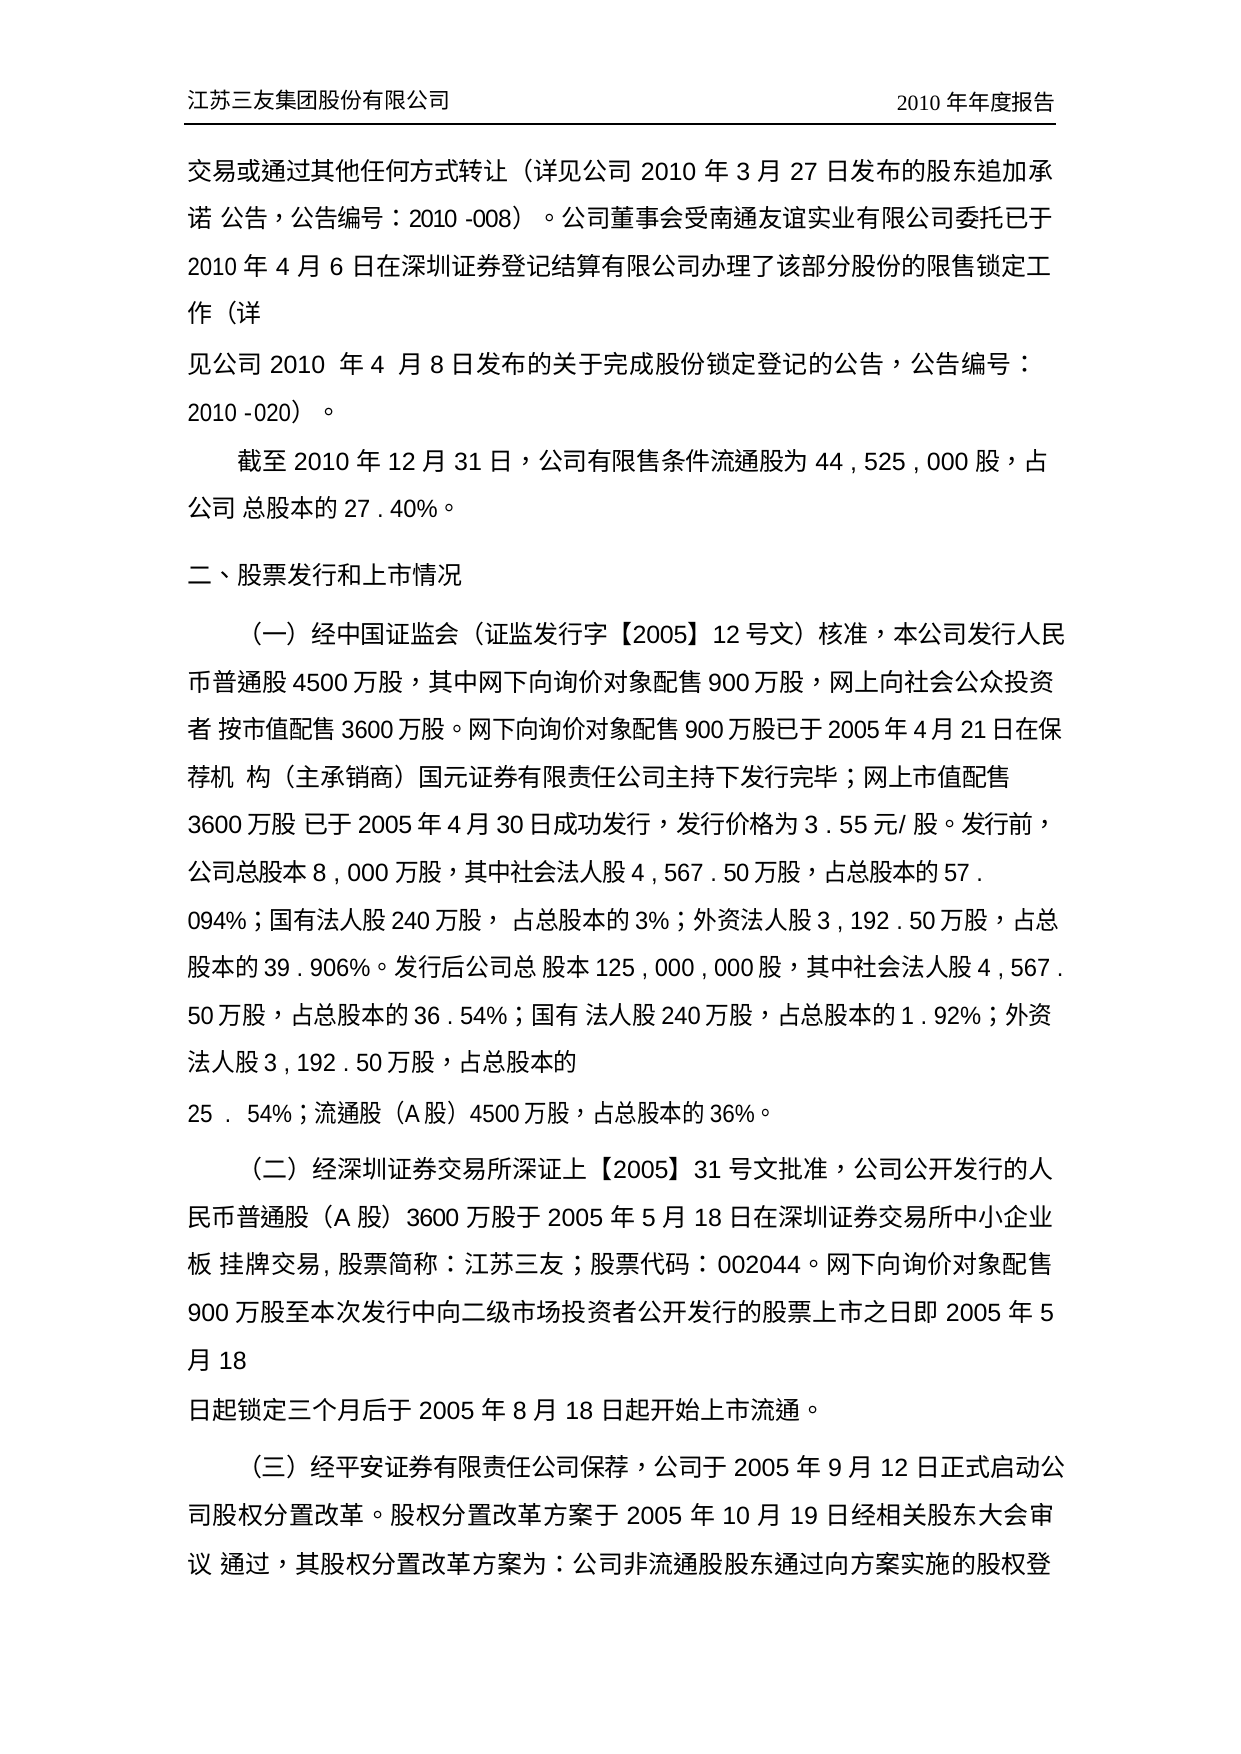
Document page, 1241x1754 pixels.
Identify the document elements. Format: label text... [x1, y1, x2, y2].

text 截至 2010 年 12 月 31 日，公司有限售条件流通股为 44 , 525 , 000 股，占公司 总股本的 27 . 40%。 [187, 443, 1056, 525]
text （一）经中国证监会（证监发行字【2005】12号文）核准，本公司发行人民 币普通股4500万股，其中网下向询价对象配售900万股，网上向社会公众投资者 按市值配售3600万股。网下向询价对象配售900万股已于2005年4月21日在保荐机 构（主承销商）国元证券有限责任公司主持下发行完毕；网上市值配售3600万股 已于2005年4月30日成功发行，发行价格为3 . 55元/ 股。发行前，公司总股本8 , 000 万股，其中社会法人股4 , 567 . 50万股，占总股本的57 . 094%；国有法人股240万股， 占总股本的3%；外资法人股3 , 192 . 50万股，占总股本的39 . 906%。发行后公司总 股本125 , 000 , 000股，其中社会法人股4 , 567 . 50万股，占总股本的36 . 54%；国有 法人股240万股，占总股本的1 . 92%；外资法人股3 , 192 . 50万股，占总股本的 [187, 617, 1067, 1079]
text （三）经平安证券有限责任公司保荐，公司于 2005 年 9 月 12 日正式启动公 [237, 1449, 1067, 1483]
text （二）经深圳证券交易所深证上【2005】31 号文批准，公司公开发行的人 民币普通股（A 股）3600 万股于 2005 年 5 月 18 日在深圳证券交易所中小企业板 挂牌交易, 股票简称：江苏三友；股票代码：002044。网下向询价对象配售 900 万股至本次发行中向二级市场投资者公开发行的股票上市之日即 2005 年 5 月 18 [187, 1152, 1054, 1376]
text 25 . 54%；流通股（A股）4500万股，占总股本的36%。 [187, 1096, 1078, 1129]
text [187, 1498, 1054, 1581]
text 二、股票发行和上市情况 [187, 557, 1078, 592]
text 见公司 2010 年 4 月 8 日发布的关于完成股份锁定登记的公告，公告编号： [187, 347, 1078, 381]
text 2010 -020）。 [187, 395, 1078, 429]
text 交易或通过其他任何方式转让（详见公司 2010 年 3 月 27 日发布的股东追加承诺 公告，公告编号：2010 -008）。公司董事会受南通友谊实业有限公司委托已于 2010 年 4 月 6 日在深圳证券登记结算有限公司办理了该部分股份的限售锁定工作（详 [187, 153, 1054, 330]
text 日起锁定三个月后于 2005 年 8 月 18 日起开始上市流通。 [187, 1393, 1078, 1427]
